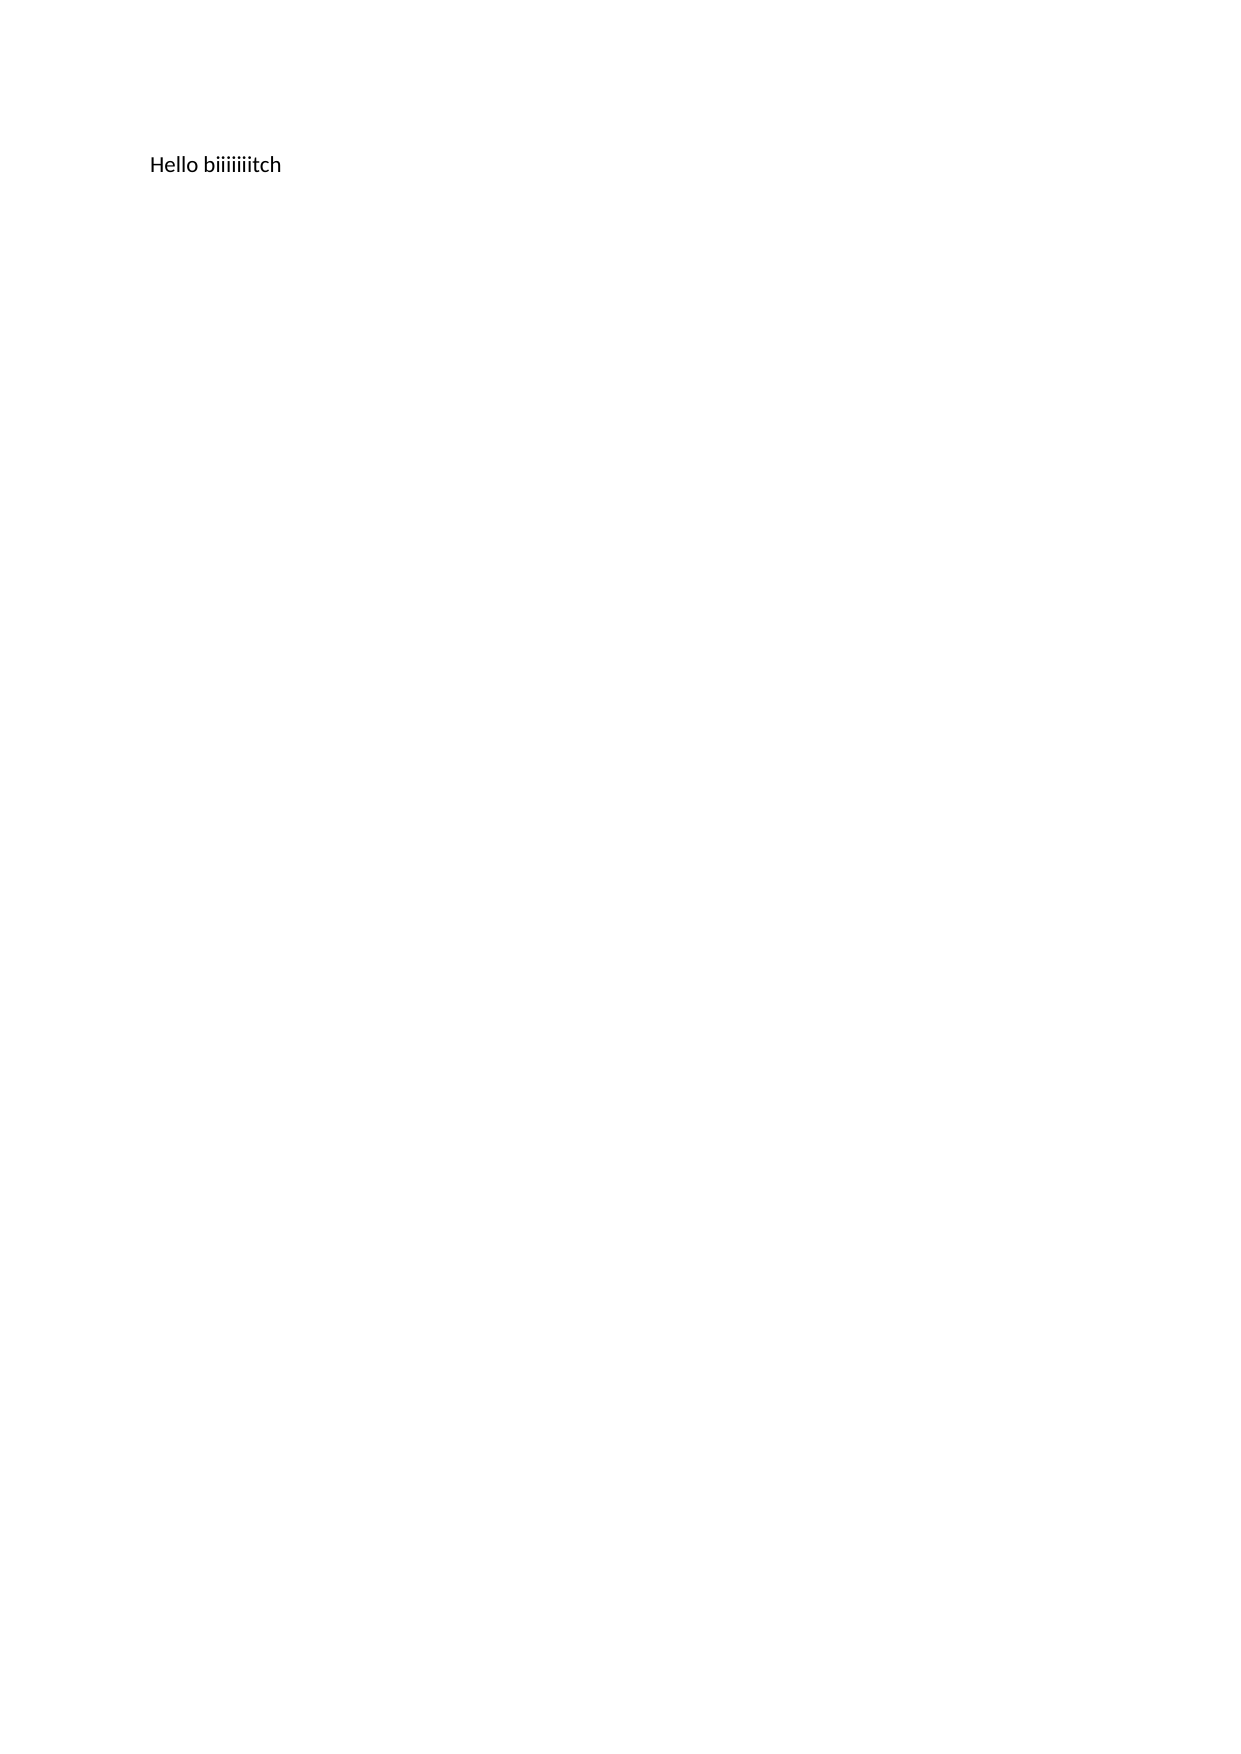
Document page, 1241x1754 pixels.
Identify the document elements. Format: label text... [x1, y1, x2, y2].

text Hello biiiiiiitch [150, 150, 1090, 178]
